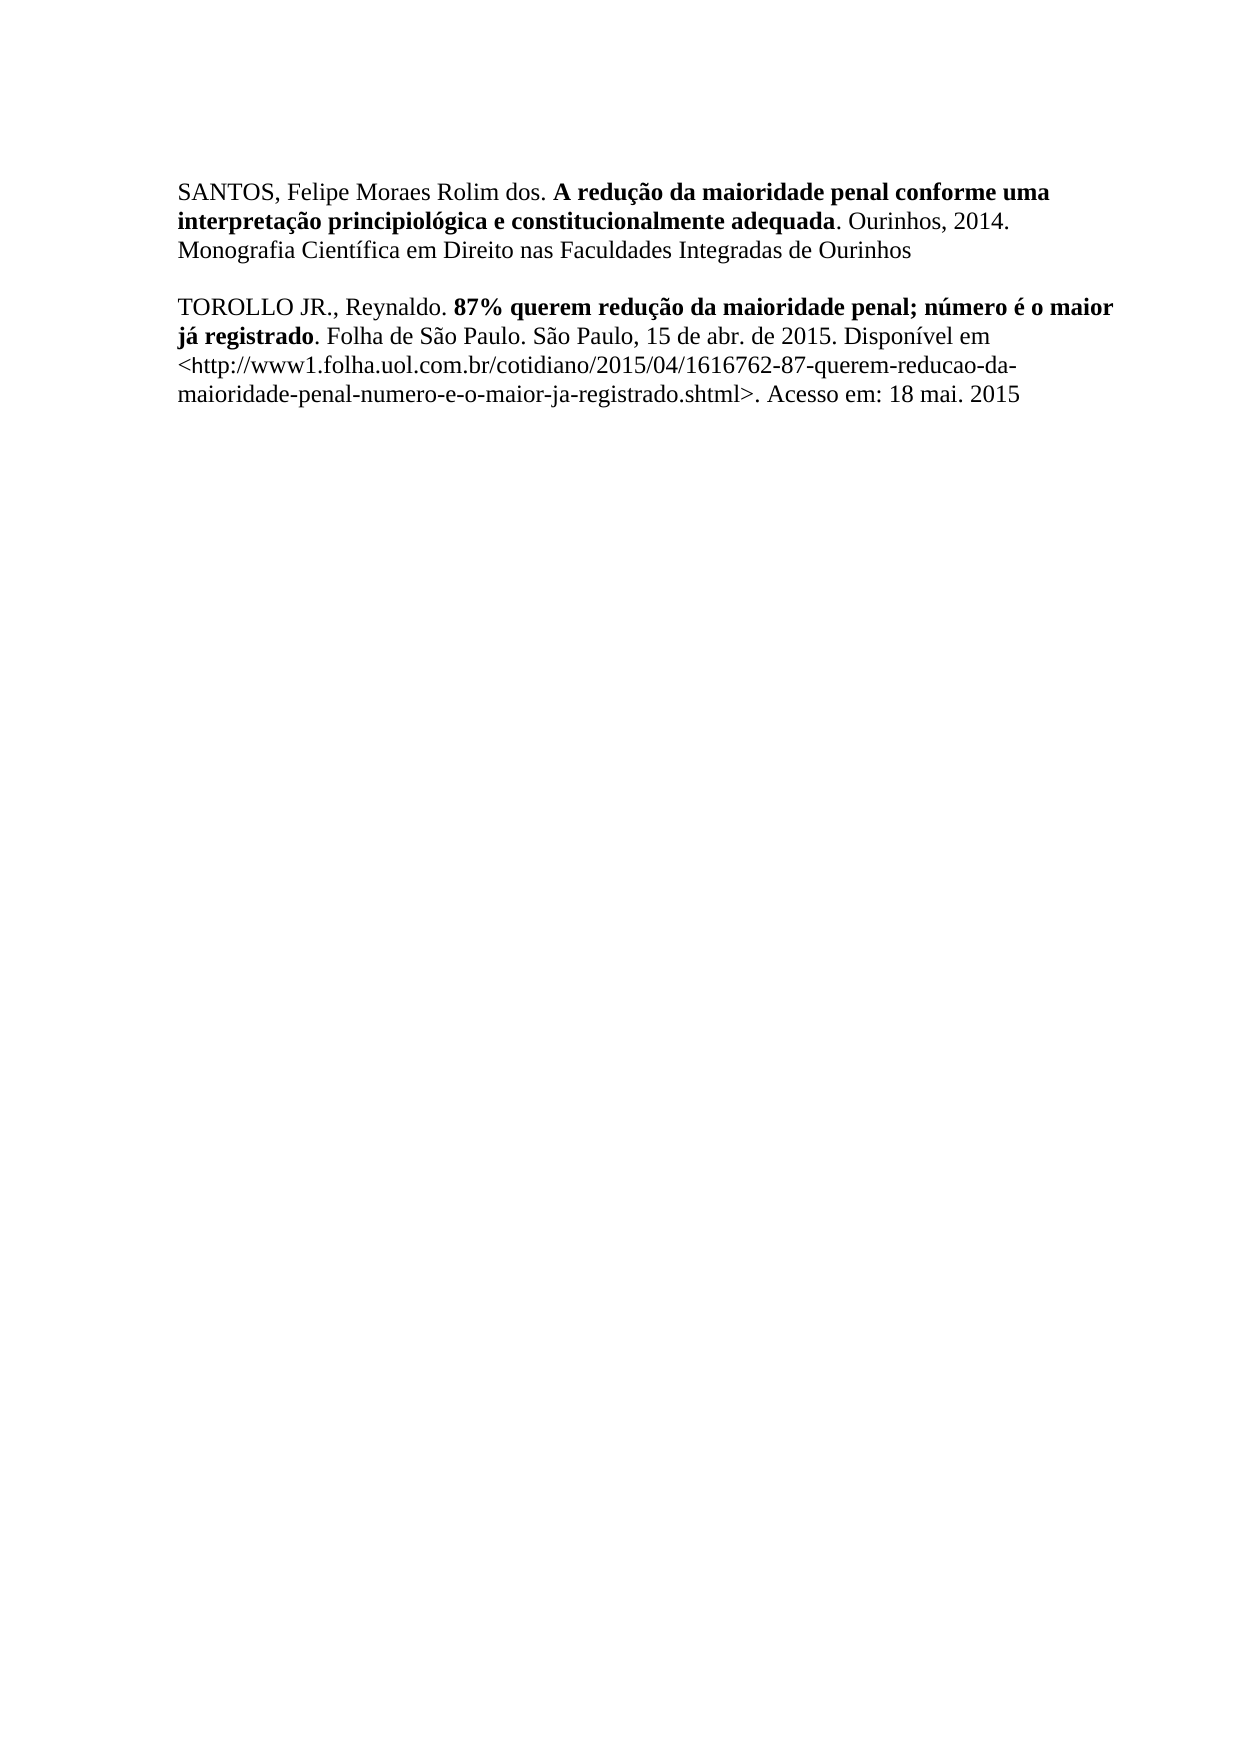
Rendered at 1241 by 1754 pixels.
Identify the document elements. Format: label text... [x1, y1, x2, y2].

text SANTOS, Felipe Moraes Rolim dos. A redução da maioridade penal conforme uma interpretação principiológica e constitucionalmente adequada. Ourinhos, 2014. Monografia Científica em Direito nas Faculdades Integradas de Ourinhos [177, 177, 1122, 263]
text TOROLLO JR., Reynaldo. 87% querem redução da maioridade penal; número é o maior já registrado. Folha de São Paulo. São Paulo, 15 de abr. de 2015. Disponível em <http://www1.folha.uol.com.br/cotidiano/2015/04/1616762-87-querem-reducao-da-maioridade-penal-numero-e-o-maior-ja-registrado.shtml>. Acesso em: 18 mai. 2015 [177, 292, 1122, 407]
